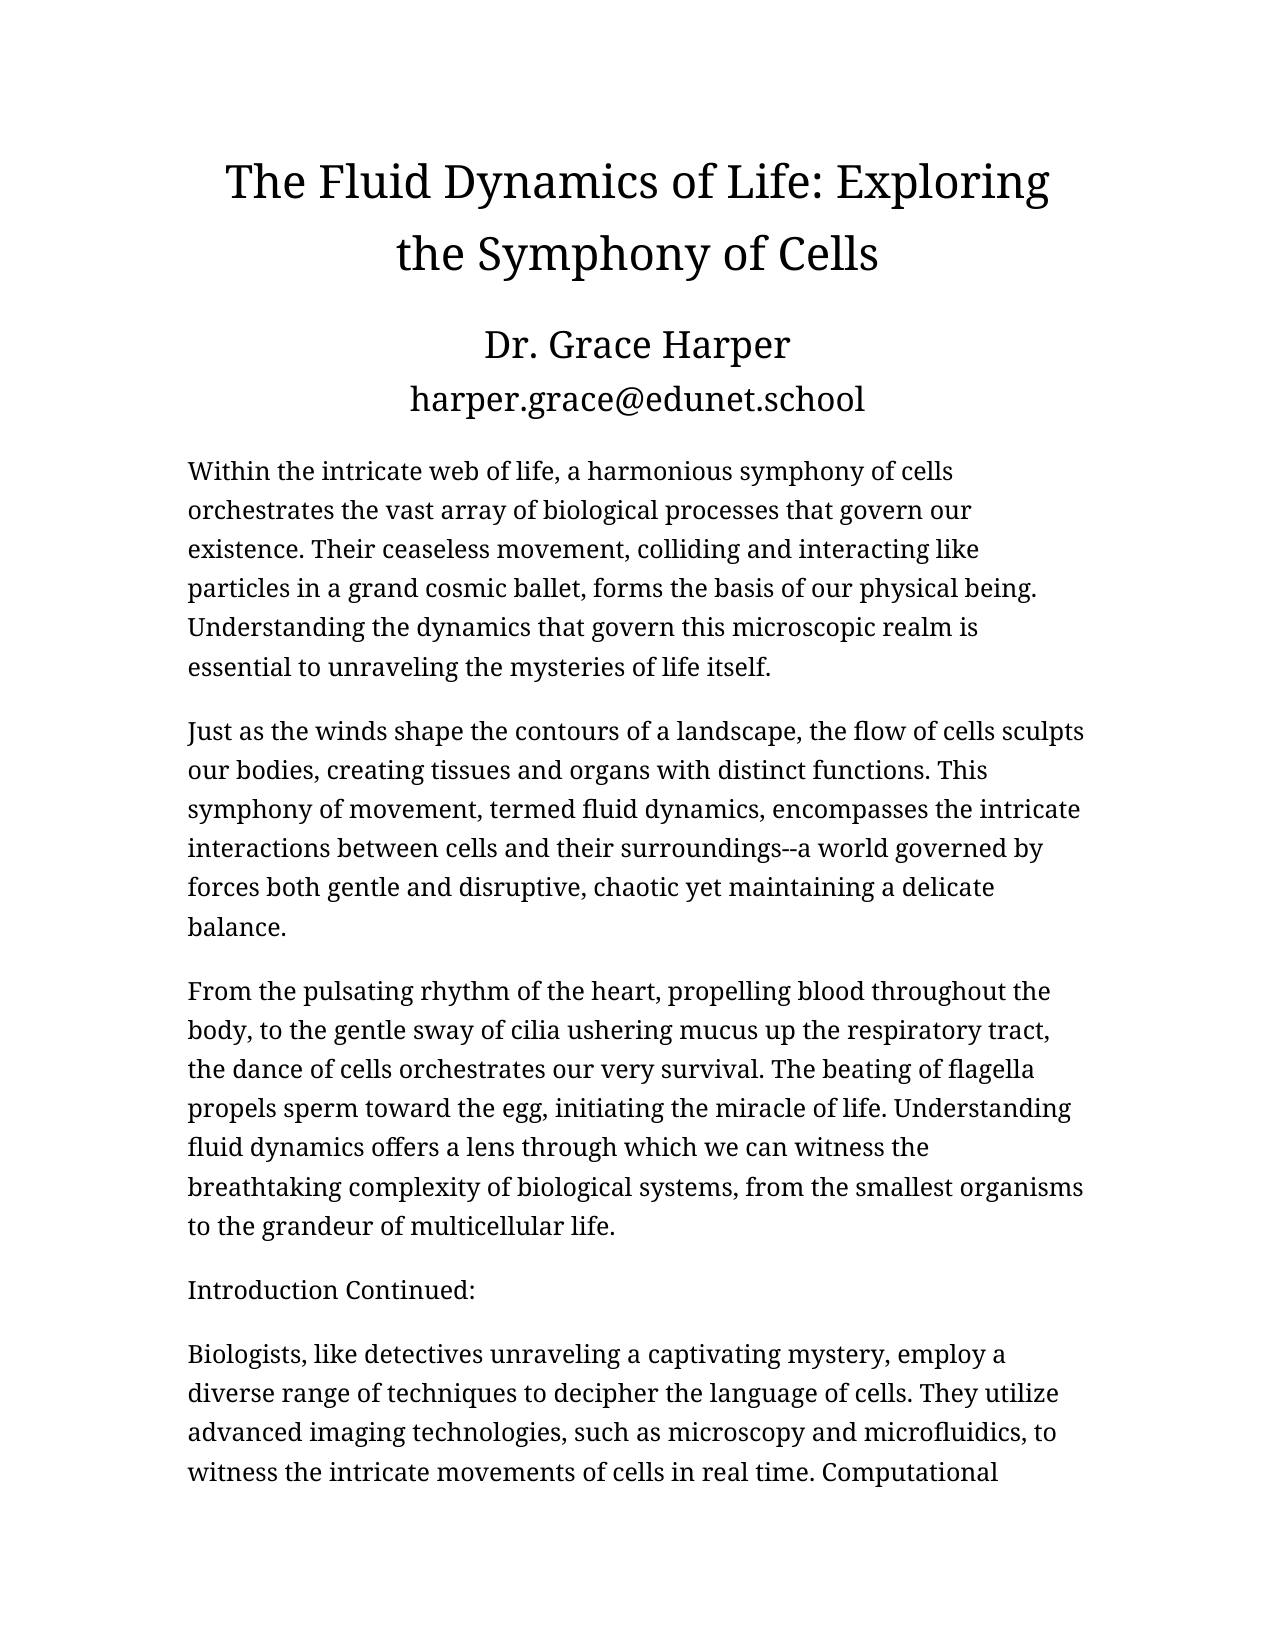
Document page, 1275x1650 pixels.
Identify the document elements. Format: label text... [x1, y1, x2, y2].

text Introduction Continued: [187, 1272, 1087, 1307]
text From the pulsating rhythm of the heart, propelling blood throughout the body, to the gentle sway of cilia ushering mucus up the respiratory tract, the dance of cells orchestrates our very survival. The beating of flagella propels sperm toward the egg, initiating the miracle of life. Understanding fluid dynamics offers a lens through which we can witness the breathtaking complexity of biological systems, from the smallest organisms to the grandeur of multicellular life. [187, 973, 1087, 1242]
text Dr. Grace Harper harper.grace@edunet.school [187, 318, 1087, 422]
text Within the intricate web of life, a harmonious symphony of cells orchestrates the vast array of biological processes that govern our existence. Their ceaseless movement, colliding and interacting like particles in a grand cosmic ballet, forms the basis of our physical being. Understanding the dynamics that govern this microscopic realm is essential to unraveling the mysteries of life itself. [187, 453, 1087, 683]
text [187, 1337, 1087, 1488]
text The Fluid Dynamics of Life: Exploring the Symphony of Cells [187, 150, 1087, 284]
text Just as the winds shape the contours of a landscape, the flow of cells sculpts our bodies, creating tissues and organs with distinct functions. This symphony of movement, termed fluid dynamics, encompasses the intricate interactions between cells and their surroundings--a world governed by forces both gentle and disruptive, chaotic yet maintaining a delicate balance. [187, 713, 1087, 943]
